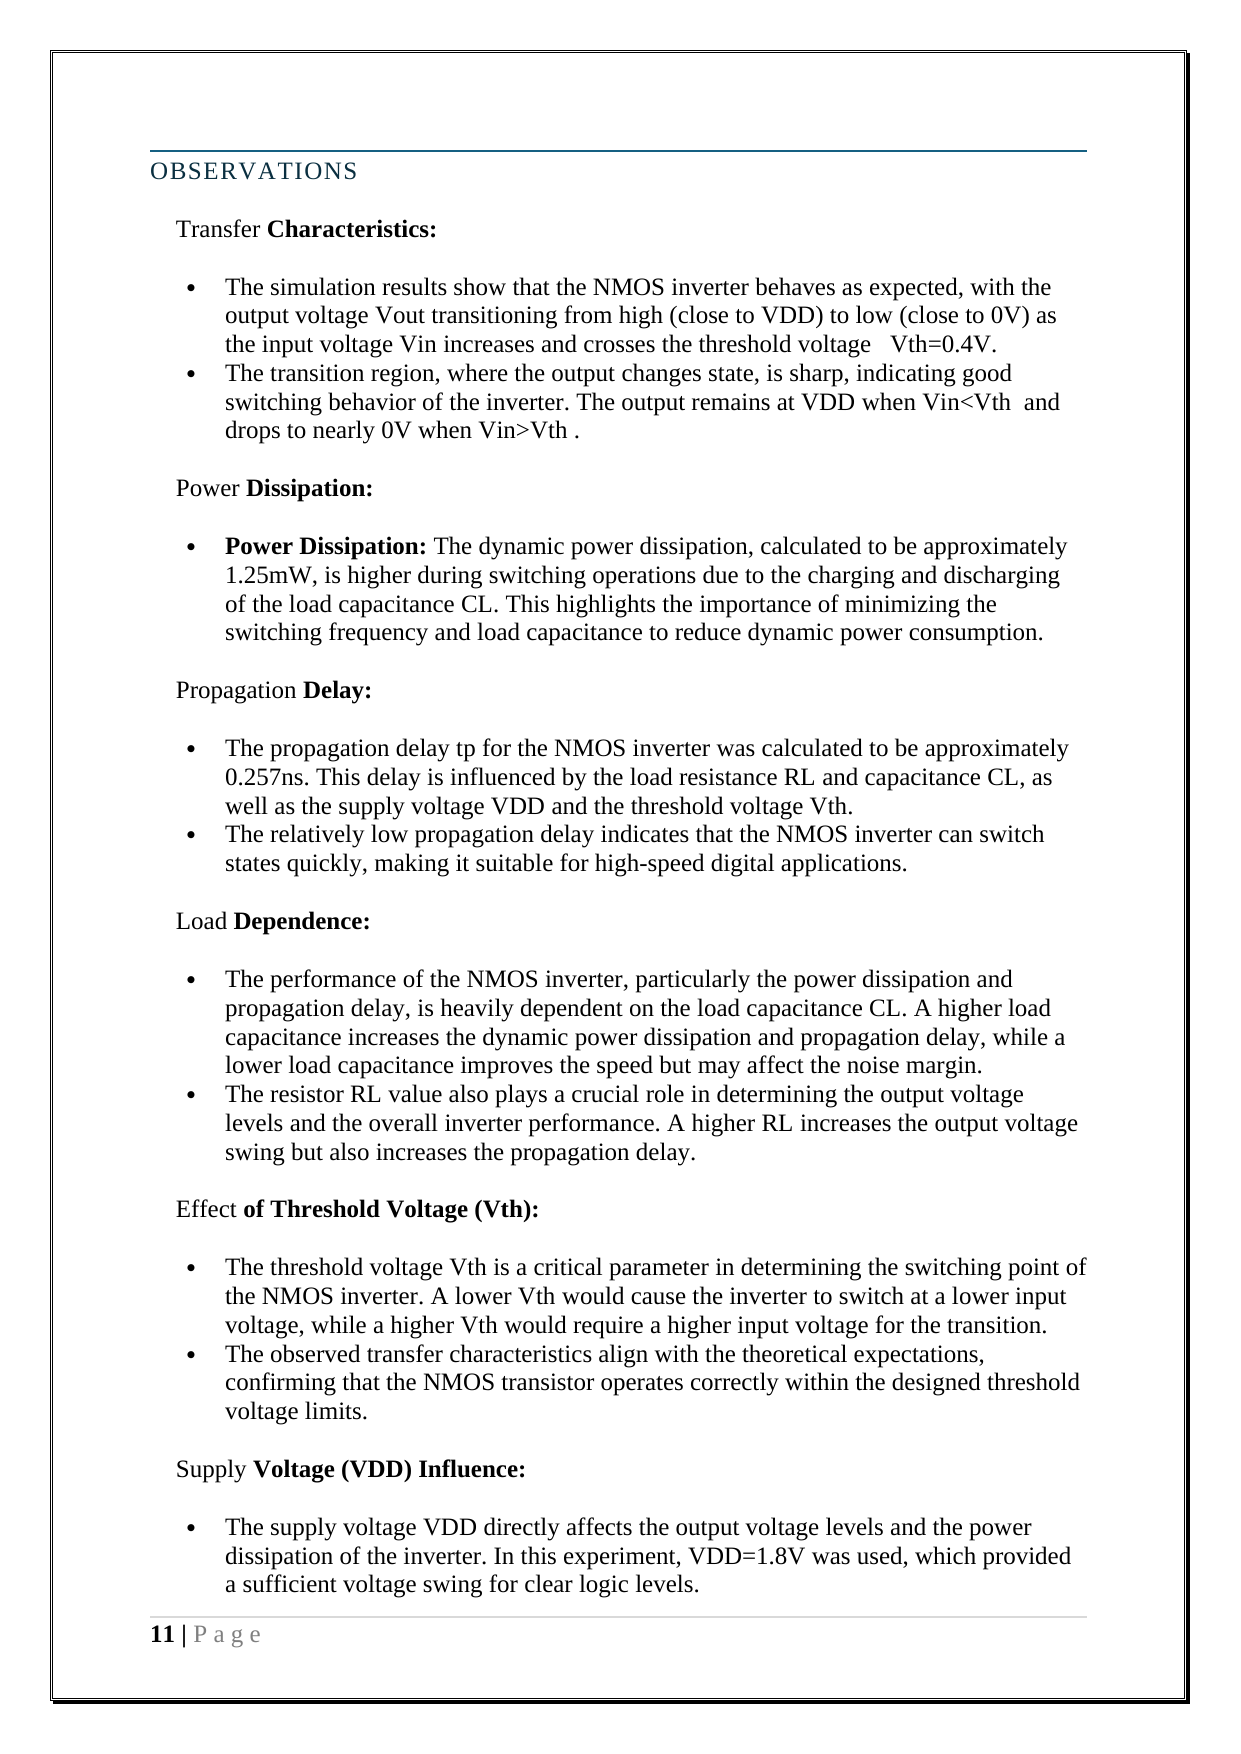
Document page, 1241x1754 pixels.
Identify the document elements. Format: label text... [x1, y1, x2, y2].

list The observed transfer characteristics align with the theoretical expectations, confirming that the NMOS transistor operates correctly within the designed threshold voltage limits. [187, 1339, 1087, 1425]
list Power Dissipation: The dynamic power dissipation, calculated to be approximately 1.25mW, is higher during switching operations due to the charging and discharging of the load capacitance CL​. This highlights the importance of minimizing the switching frequency and load capacitance to reduce dynamic power consumption. [187, 531, 1087, 646]
list The resistor RL​ value also plays a crucial role in determining the output voltage levels and the overall inverter performance. A higher RL​ increases the output voltage swing but also increases the propagation delay. [187, 1079, 1087, 1165]
text  Propagation Delay: [150, 675, 1087, 704]
text  Supply Voltage (VDD​) Influence: [150, 1454, 1087, 1483]
text  Effect of Threshold Voltage (Vth​): [150, 1194, 1087, 1223]
text  Transfer Characteristics: [150, 214, 1087, 242]
list The threshold voltage Vth​ is a critical parameter in determining the switching point of the NMOS inverter. A lower Vth​ would cause the inverter to switch at a lower input voltage, while a higher Vth​ would require a higher input voltage for the transition. [187, 1252, 1087, 1339]
list The performance of the NMOS inverter, particularly the power dissipation and propagation delay, is heavily dependent on the load capacitance CL​. A higher load capacitance increases the dynamic power dissipation and propagation delay, while a lower load capacitance improves the speed but may affect the noise margin. [187, 964, 1087, 1079]
list The simulation results show that the NMOS inverter behaves as expected, with the output voltage Vout​ transitioning from high (close to VDD​) to low (close to 0V) as the input voltage Vin​ increases and crosses the threshold voltage Vth​=0.4V. [187, 272, 1087, 358]
list The transition region, where the output changes state, is sharp, indicating good switching behavior of the inverter. The output remains at VDD​ when Vin<Vth ​ and drops to nearly 0V when Vin>Vth ​. [187, 358, 1087, 444]
list The relatively low propagation delay indicates that the NMOS inverter can switch states quickly, making it suitable for high-speed digital applications. [187, 819, 1087, 877]
list The supply voltage VDD​ directly affects the output voltage levels and the power dissipation of the inverter. In this experiment, VDD=1.8V was used, which provided a sufficient voltage swing for clear logic levels. [187, 1512, 1087, 1598]
subtitle Observations [150, 152, 1087, 184]
text  Load Dependence: [150, 906, 1087, 935]
text  Power Dissipation: [150, 473, 1087, 502]
list The propagation delay tp​ for the NMOS inverter was calculated to be approximately 0.257ns. This delay is influenced by the load resistance RL​ and capacitance CL​, as well as the supply voltage VDD​ and the threshold voltage Vth​. [187, 733, 1087, 819]
